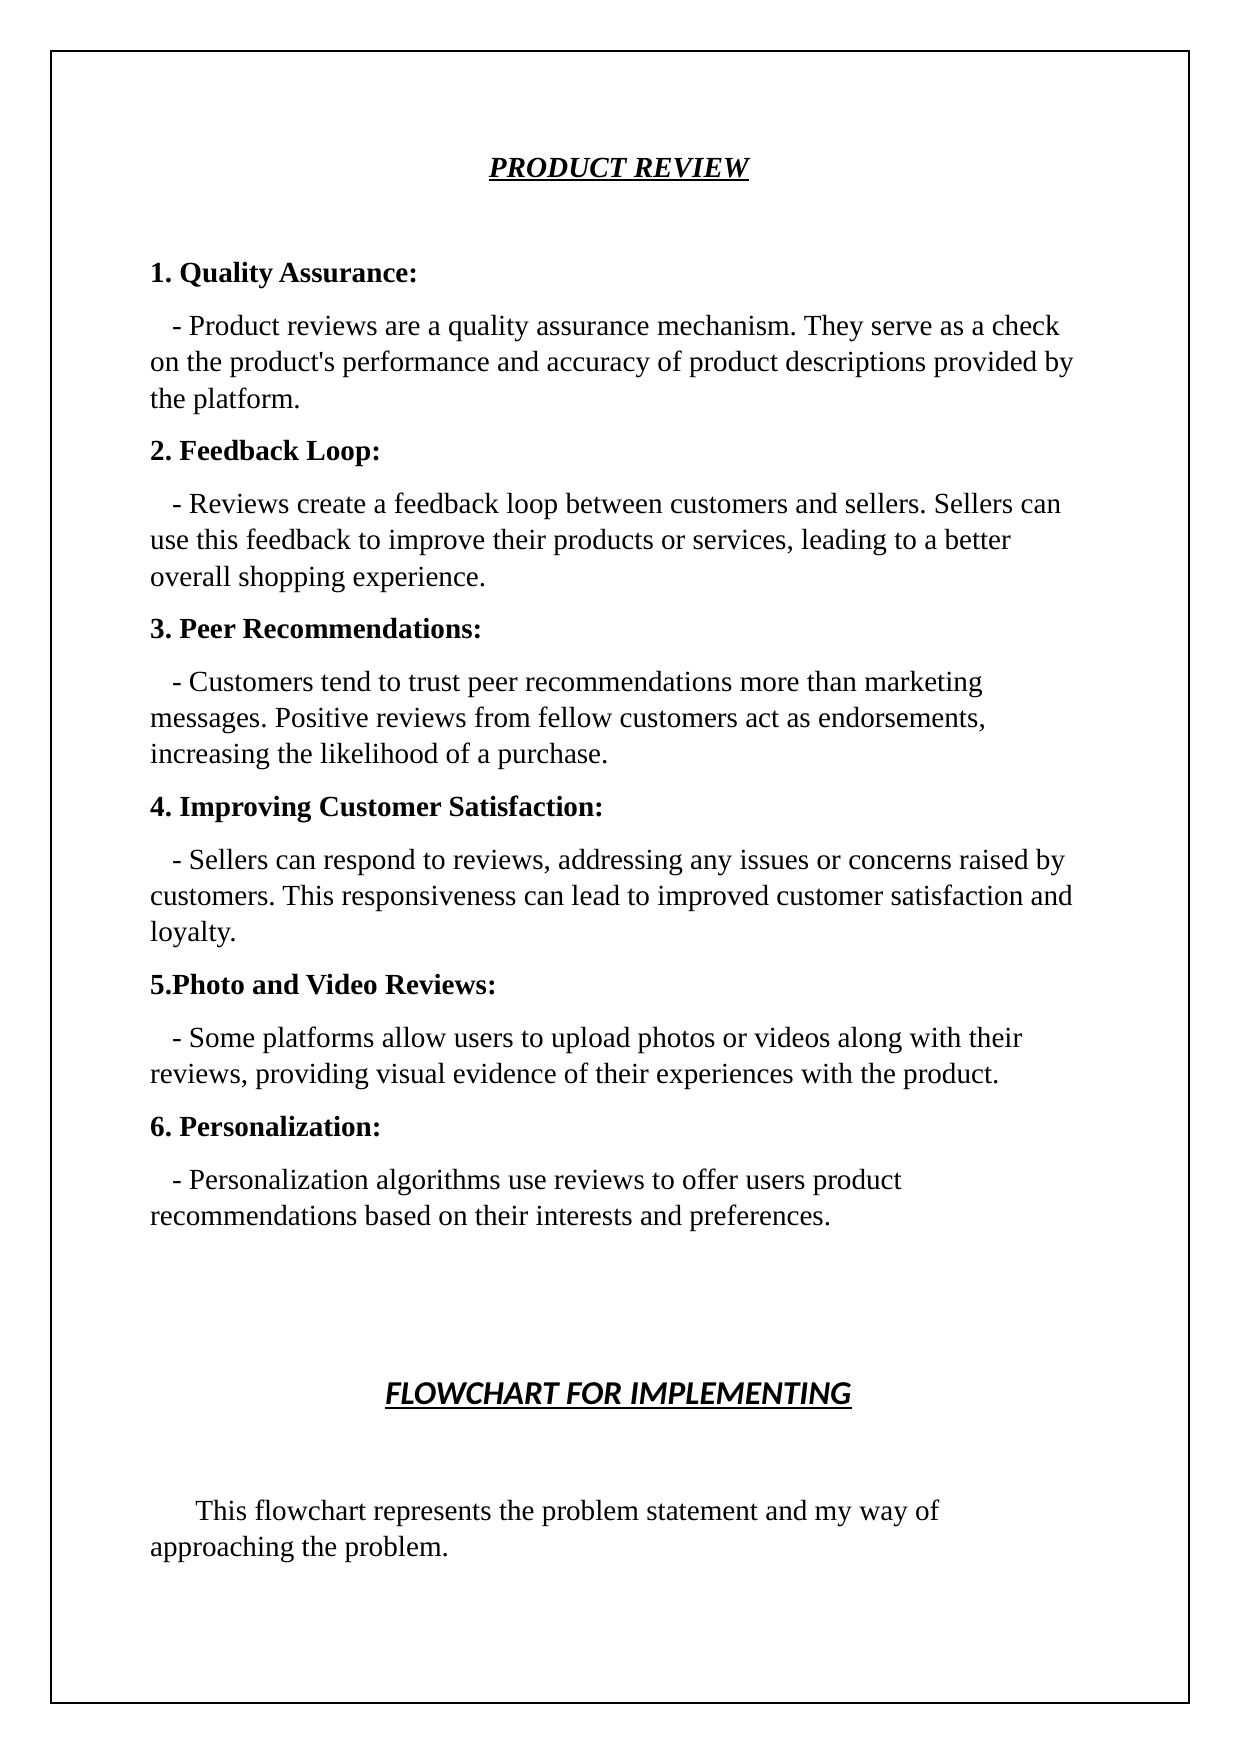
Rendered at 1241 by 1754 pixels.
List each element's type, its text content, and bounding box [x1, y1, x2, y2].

text 5.Photo and Video Reviews: [150, 967, 1090, 1001]
text 1. Quality Assurance: [150, 256, 1090, 289]
text 2. Feedback Loop: [150, 433, 1090, 467]
text PRODUCT REVIEW [150, 150, 1090, 183]
text This flowchart represents the problem statement and my way of approaching the problem. [150, 1493, 1090, 1563]
text 4. Improving Customer Satisfaction: [150, 789, 1090, 823]
text - Sellers can respond to reviews, addressing any issues or concerns raised by customers. This responsiveness can lead to improved customer satisfaction and loyalty. [150, 842, 1090, 948]
text - Some platforms allow users to upload photos or videos along with their reviews, providing visual evidence of their experiences with the product. [150, 1020, 1090, 1090]
text FLOWCHART FOR IMPLEMENTING [150, 1372, 1090, 1413]
text - Personalization algorithms use reviews to offer users product recommendations based on their interests and preferences. [150, 1162, 1090, 1232]
text 6. Personalization: [150, 1109, 1090, 1143]
text 3. Peer Recommendations: [150, 611, 1090, 645]
text - Customers tend to trust peer recommendations more than marketing messages. Positive reviews from fellow customers act as endorsements, increasing the likelihood of a purchase. [150, 664, 1090, 770]
